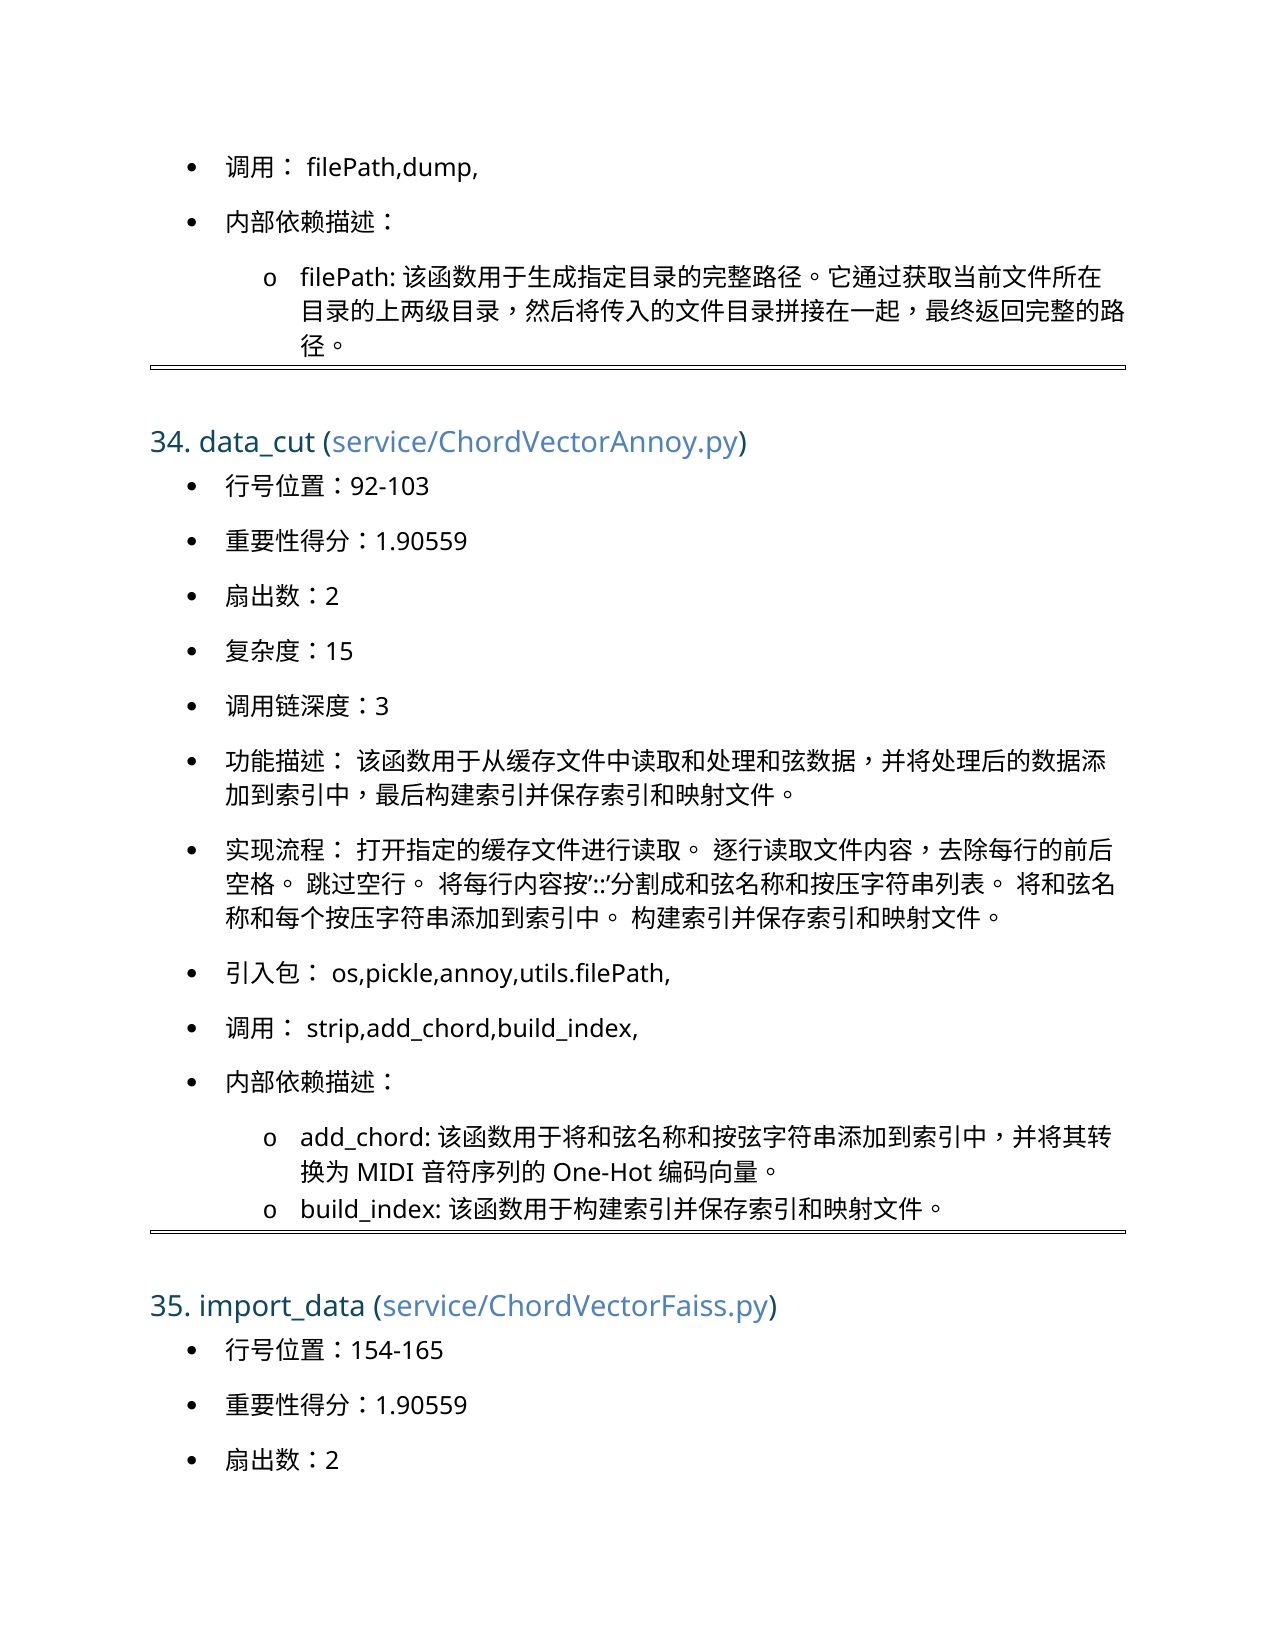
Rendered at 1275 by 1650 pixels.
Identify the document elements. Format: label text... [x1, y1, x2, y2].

subtitle 34. data_cut (service/ChordVectorAnnoy.py) [150, 421, 1125, 461]
list 调用： filePath,dump, [187, 150, 1125, 184]
list 行号位置：92-103 [187, 469, 1125, 503]
subtitle 35. import_data (service/ChordVectorFaiss.py) [150, 1285, 1125, 1325]
list 扇出数：2 [187, 579, 1125, 613]
list 引入包： os,pickle,annoy,utils.filePath, [187, 955, 1125, 989]
list 重要性得分：1.90559 [187, 1388, 1125, 1422]
list 扇出数：2 [187, 1443, 1125, 1477]
list 重要性得分：1.90559 [187, 524, 1125, 558]
list 调用链深度：3 [187, 688, 1125, 722]
list 功能描述： 该函数用于从缓存文件中读取和处理和弦数据，并将处理后的数据添加到索引中，最后构建索引并保存索引和映射文件。 [187, 743, 1125, 811]
list 复杂度：15 [187, 633, 1125, 668]
list filePath: 该函数用于生成指定目录的完整路径。它通过获取当前文件所在目录的上两级目录，然后将传入的文件目录拼接在一起，最终返回完整的路径。 [262, 260, 1125, 362]
list 调用： strip,add_chord,build_index, [187, 1010, 1125, 1044]
list 内部依赖描述： [187, 1065, 1125, 1099]
list build_index: 该函数用于构建索引并保存索引和映射文件。 [262, 1192, 1125, 1226]
list 行号位置：154-165 [187, 1333, 1125, 1367]
list add_chord: 该函数用于将和弦名称和按弦字符串添加到索引中，并将其转换为 MIDI 音符序列的 One-Hot 编码向量。 [262, 1120, 1125, 1188]
list 实现流程： 打开指定的缓存文件进行读取。 逐行读取文件内容，去除每行的前后空格。 跳过空行。 将每行内容按’::’分割成和弦名称和按压字符串列表。 将和弦名称和每个按压字符串添加到索引中。 构建索引并保存索引和映射文件。 [187, 832, 1125, 934]
list 内部依赖描述： [187, 205, 1125, 239]
